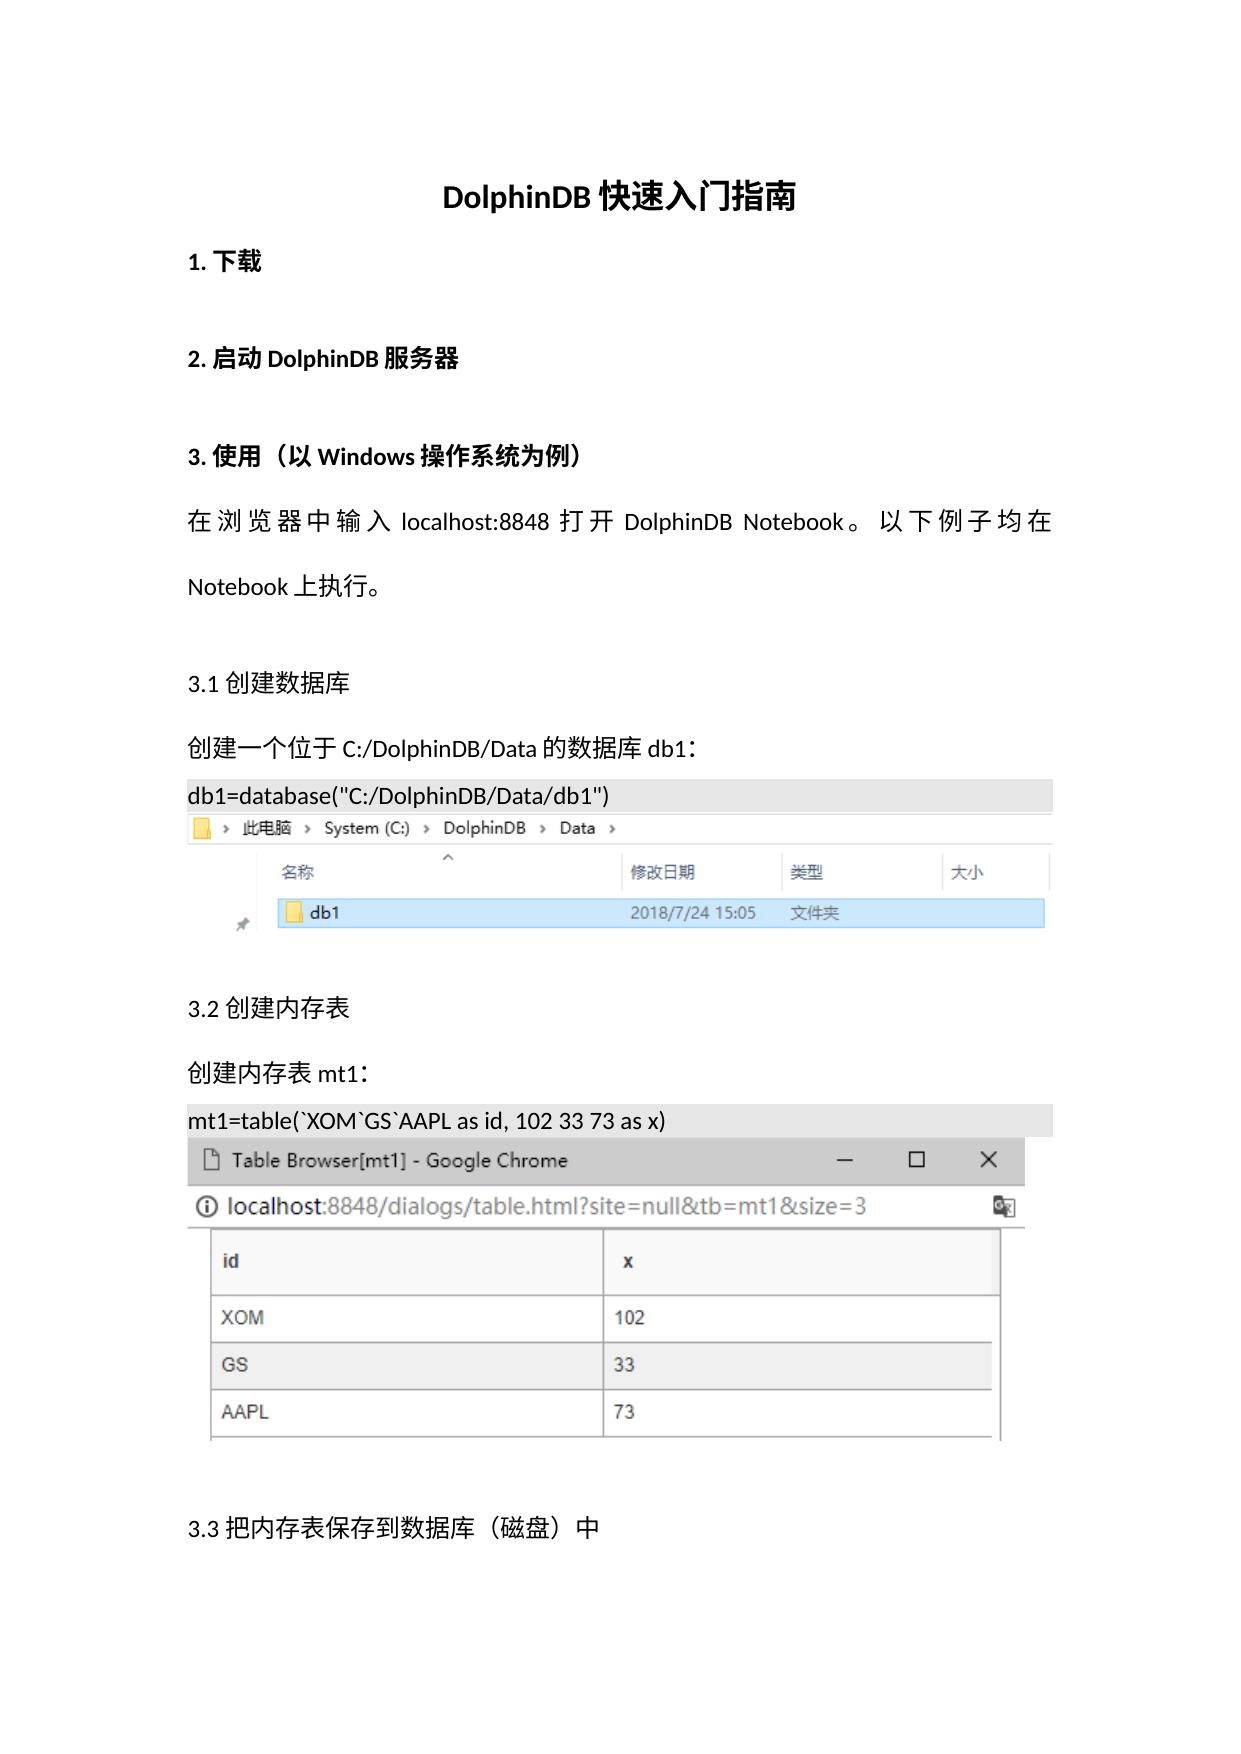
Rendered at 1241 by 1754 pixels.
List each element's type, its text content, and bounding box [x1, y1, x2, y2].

list 在浏览器中输入localhost:8848打开DolphinDB Notebook。以下例子均在Notebook上执行。 [187, 487, 1053, 617]
list 把内存表保存到数据库（磁盘）中 [187, 1494, 1053, 1559]
list 使用（以Windows操作系统为例） [187, 422, 1053, 487]
picture [187, 812, 1053, 931]
list db1=database("C:/DolphinDB/Data/db1") [187, 779, 1053, 812]
list 下载 [187, 227, 1053, 292]
list 创建内存表 [187, 974, 1053, 1039]
list 创建内存表mt1： [187, 1039, 1053, 1104]
list mt1=table(`XOM`GS`AAPL as id, 102 33 73 as x) [187, 1104, 1053, 1137]
text DolphinDB快速入门指南 [187, 162, 1053, 227]
list 创建一个位于C:/DolphinDB/Data的数据库db1： [187, 714, 1053, 779]
list 启动DolphinDB服务器 [187, 324, 1053, 389]
list 创建数据库 [187, 649, 1053, 714]
picture [187, 1137, 1025, 1441]
